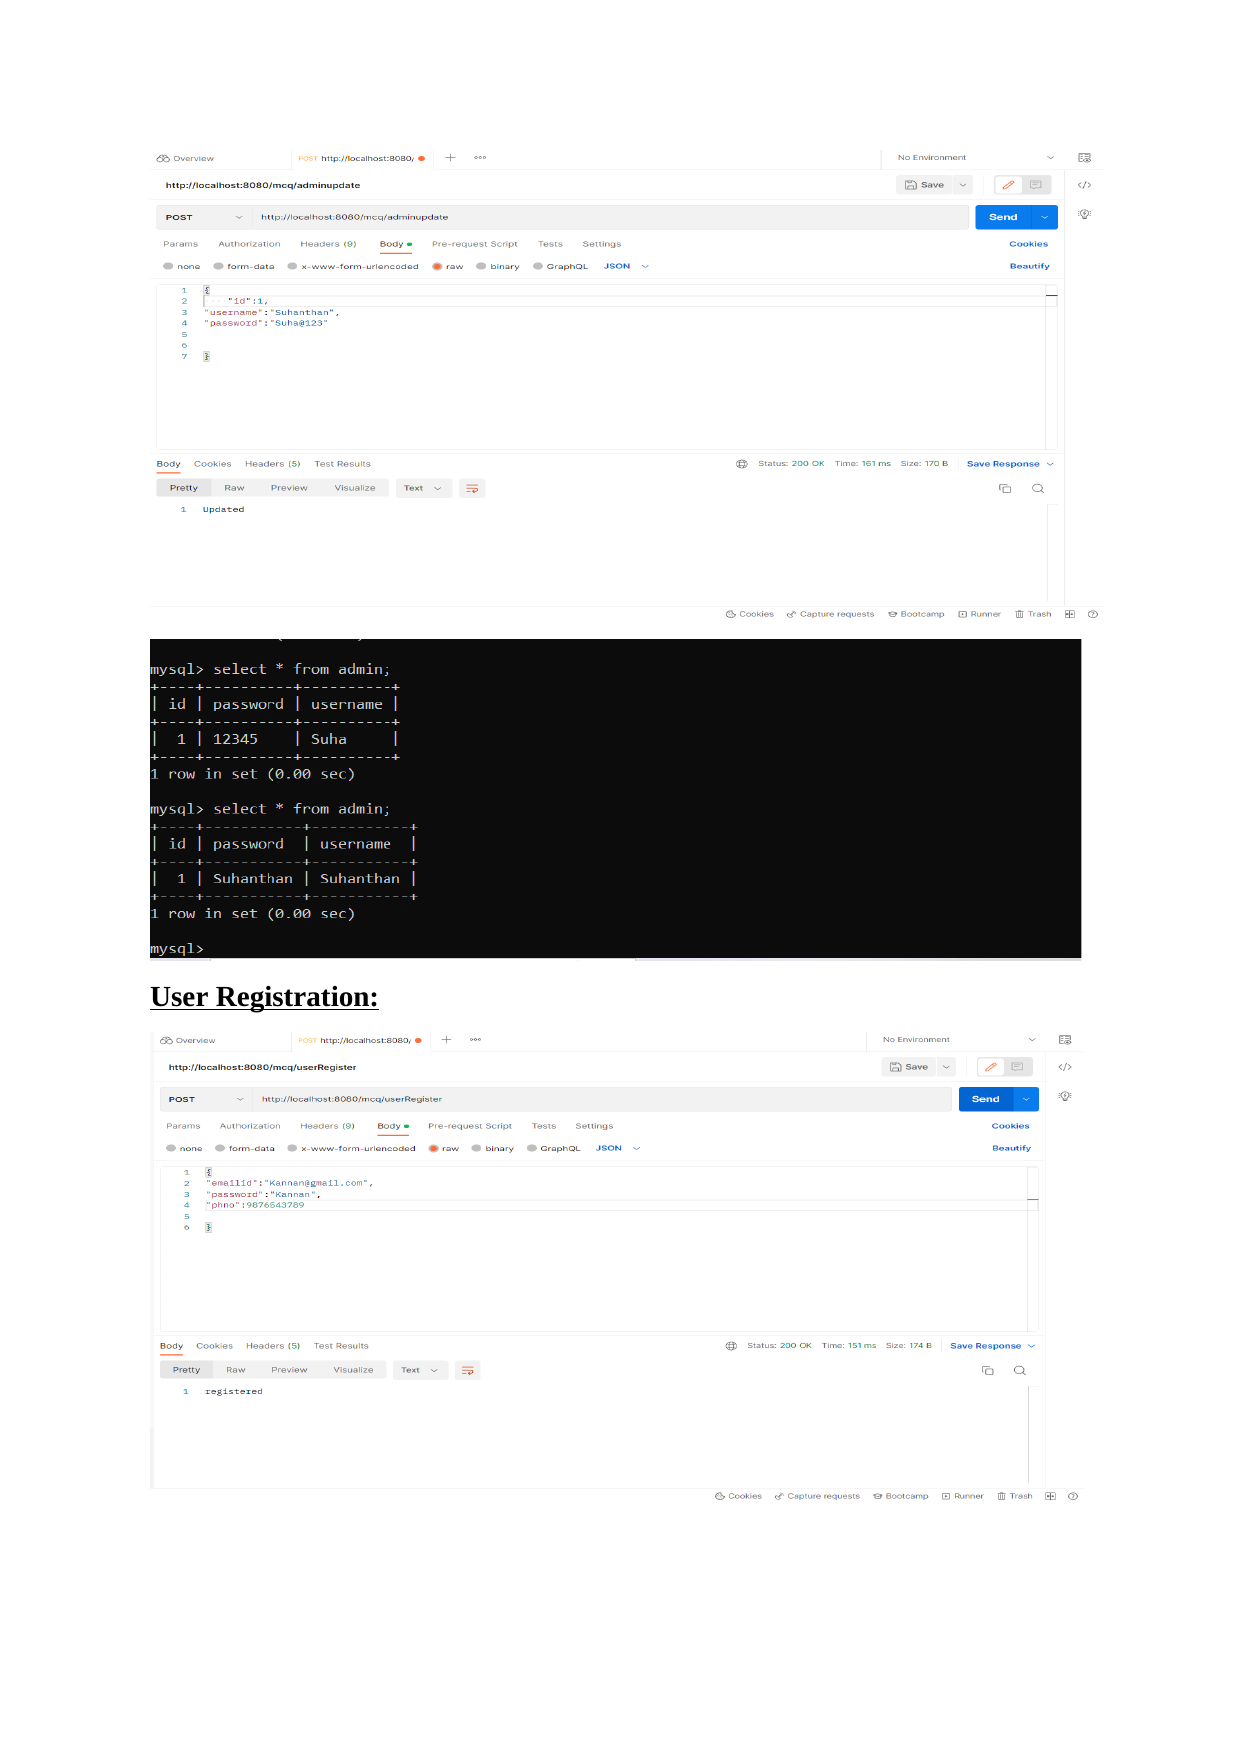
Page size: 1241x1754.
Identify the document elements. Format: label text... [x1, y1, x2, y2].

picture [150, 1032, 1084, 1503]
picture [150, 639, 1082, 961]
picture [150, 150, 1104, 621]
text User Registration: [150, 979, 1090, 1013]
